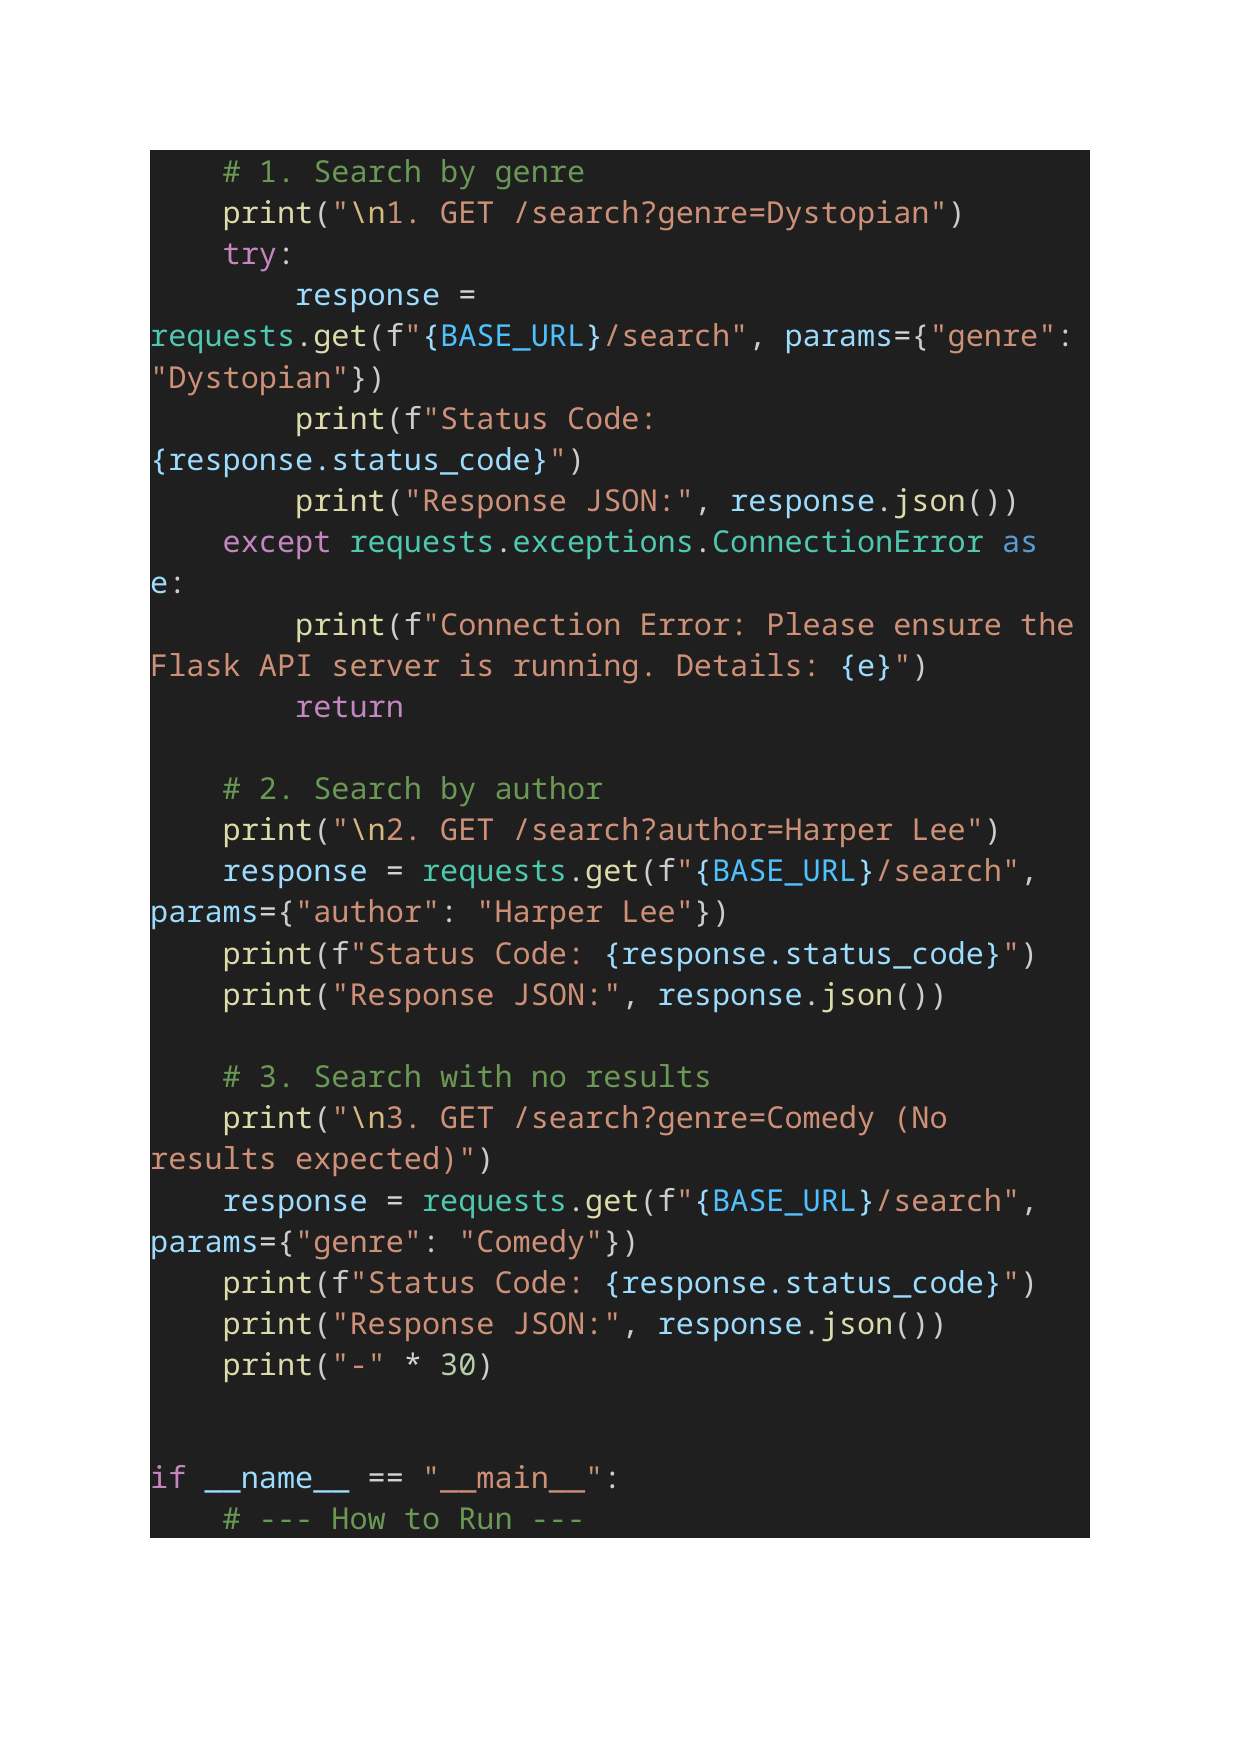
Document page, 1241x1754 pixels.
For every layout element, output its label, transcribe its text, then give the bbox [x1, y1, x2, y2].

text print("\n2. GET /search?author=Harper Lee") [150, 808, 1090, 849]
text print("\n1. GET /search?genre=Dystopian") [150, 191, 1090, 232]
text print(f"Status Code: {response.status_code}") [150, 397, 1090, 479]
text # --- How to Run --- [150, 1497, 1090, 1538]
text response = requests.get(f"{BASE_URL}/search", params={"author": "Harper Lee"}) [150, 849, 1090, 932]
text print(f"Status Code: {response.status_code}") [150, 1261, 1090, 1302]
text except requests.exceptions.ConnectionError as e: [150, 520, 1090, 603]
text print("\n3. GET /search?genre=Comedy (No results expected)") [150, 1096, 1090, 1179]
text response = requests.get(f"{BASE_URL}/search", params={"genre": "Comedy"}) [150, 1179, 1090, 1261]
text # 3. Search with no results [150, 1055, 1090, 1096]
text return [150, 685, 1090, 726]
text print("-" * 30) [150, 1343, 1090, 1384]
text # 2. Search by author [150, 767, 1090, 808]
text # 1. Search by genre [150, 150, 1090, 191]
text print("Response JSON:", response.json()) [150, 479, 1090, 520]
text print("Response JSON:", response.json()) [150, 973, 1090, 1014]
text response = requests.get(f"{BASE_URL}/search", params={"genre": "Dystopian"}) [150, 273, 1090, 397]
text try: [150, 232, 1090, 273]
text print(f"Status Code: {response.status_code}") [150, 932, 1090, 973]
text if __name__ == "__main__": [150, 1456, 1090, 1497]
text print("Response JSON:", response.json()) [150, 1302, 1090, 1343]
text print(f"Connection Error: Please ensure the Flask API server is running. Details: {e}") [150, 603, 1090, 685]
